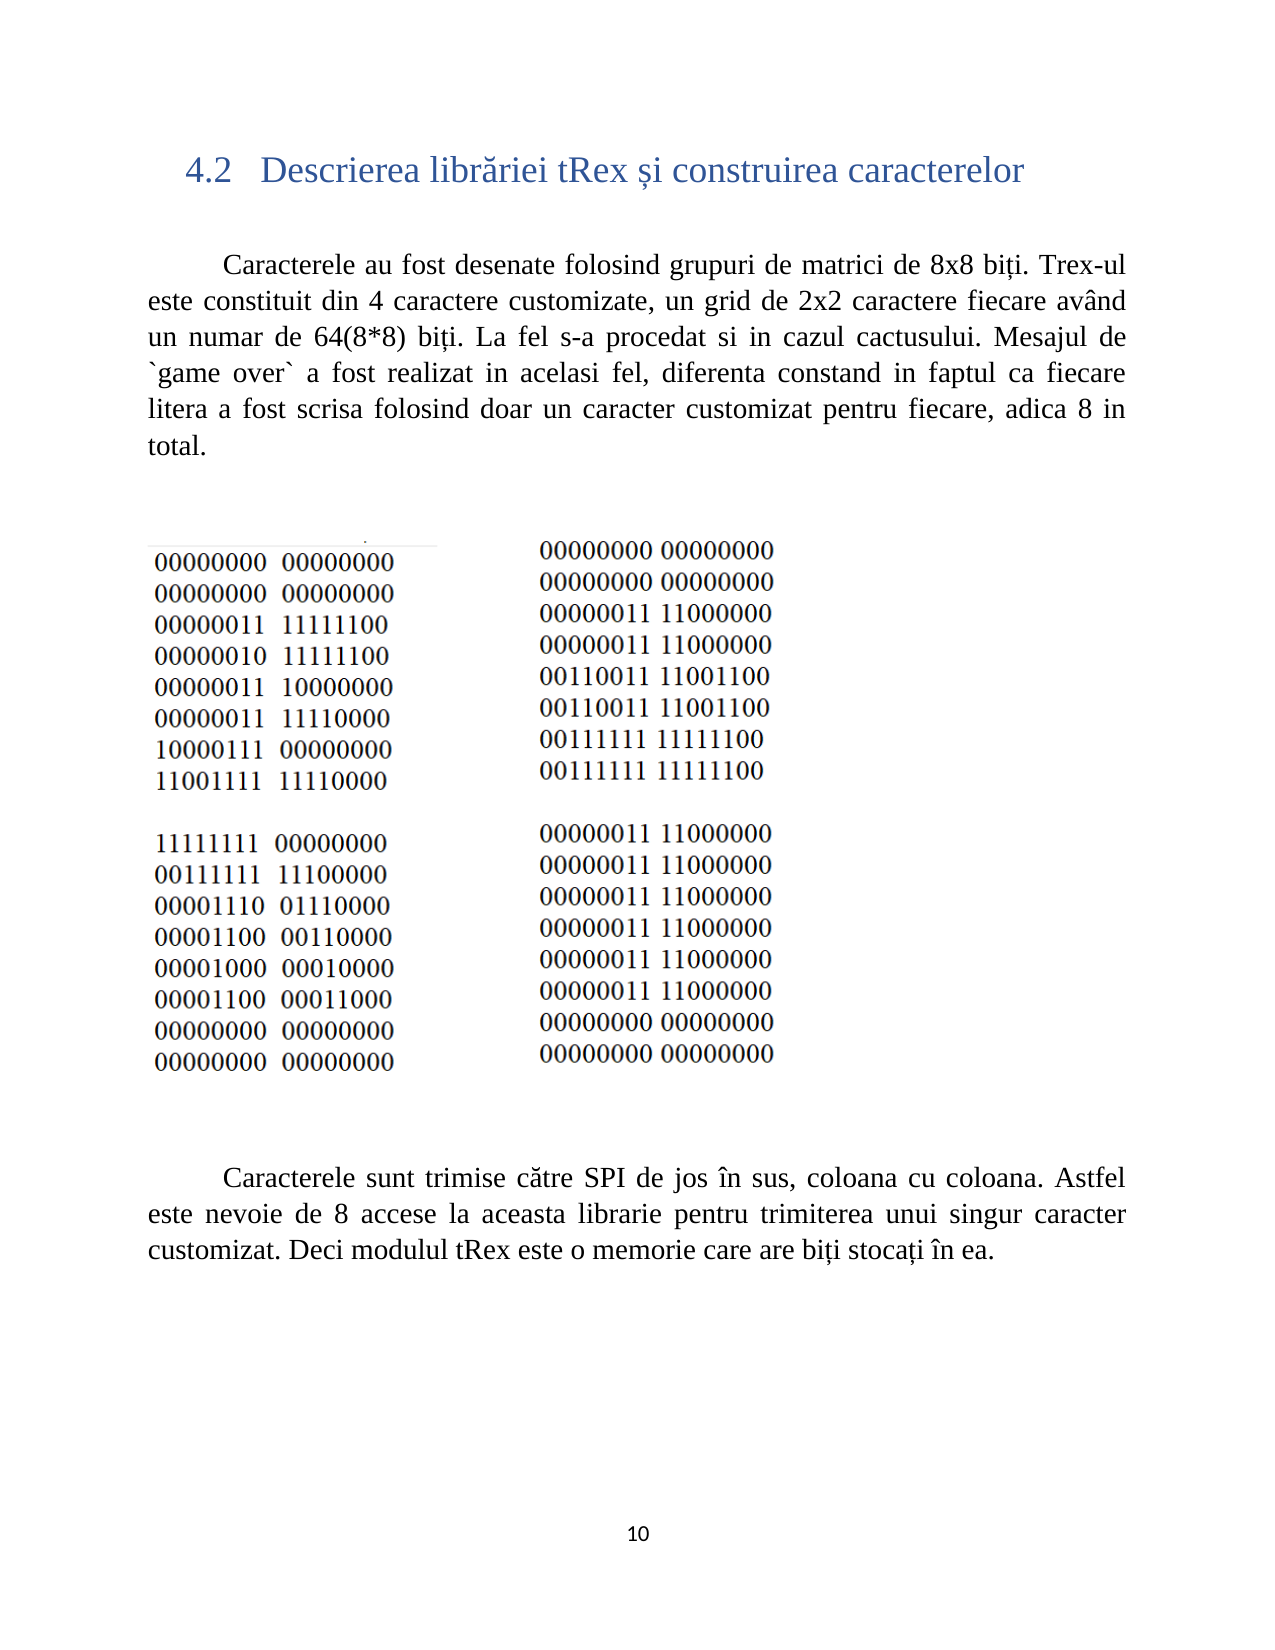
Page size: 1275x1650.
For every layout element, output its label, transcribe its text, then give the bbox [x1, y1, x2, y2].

text Caracterele au fost desenate folosind grupuri de matrici de 8x8 biți. Trex-ul este constituit din 4 caractere customizate, un grid de 2x2 caractere fiecare având un numar de 64(8*8) biți. La fel s-a procedat si in cazul cactusului. Mesajul de `game over` a fost realizat in acelasi fel, diferenta constand in faptul ca fiecare litera a fost scrisa folosind doar un caracter customizat pentru fiecare, adica 8 in total. [148, 247, 1127, 461]
text Caracterele sunt trimise către SPI de jos în sus, coloana cu coloana. Astfel este nevoie de 8 accese la aceasta librarie pentru trimiterea unui singur caracter customizat. Deci modulul tRex este o memorie care are biți stocați în ea. [148, 1160, 1127, 1266]
picture [532, 533, 808, 1088]
subtitle Descrierea librăriei tRex și construirea caracterelor [185, 148, 1127, 191]
picture [147, 541, 438, 1088]
